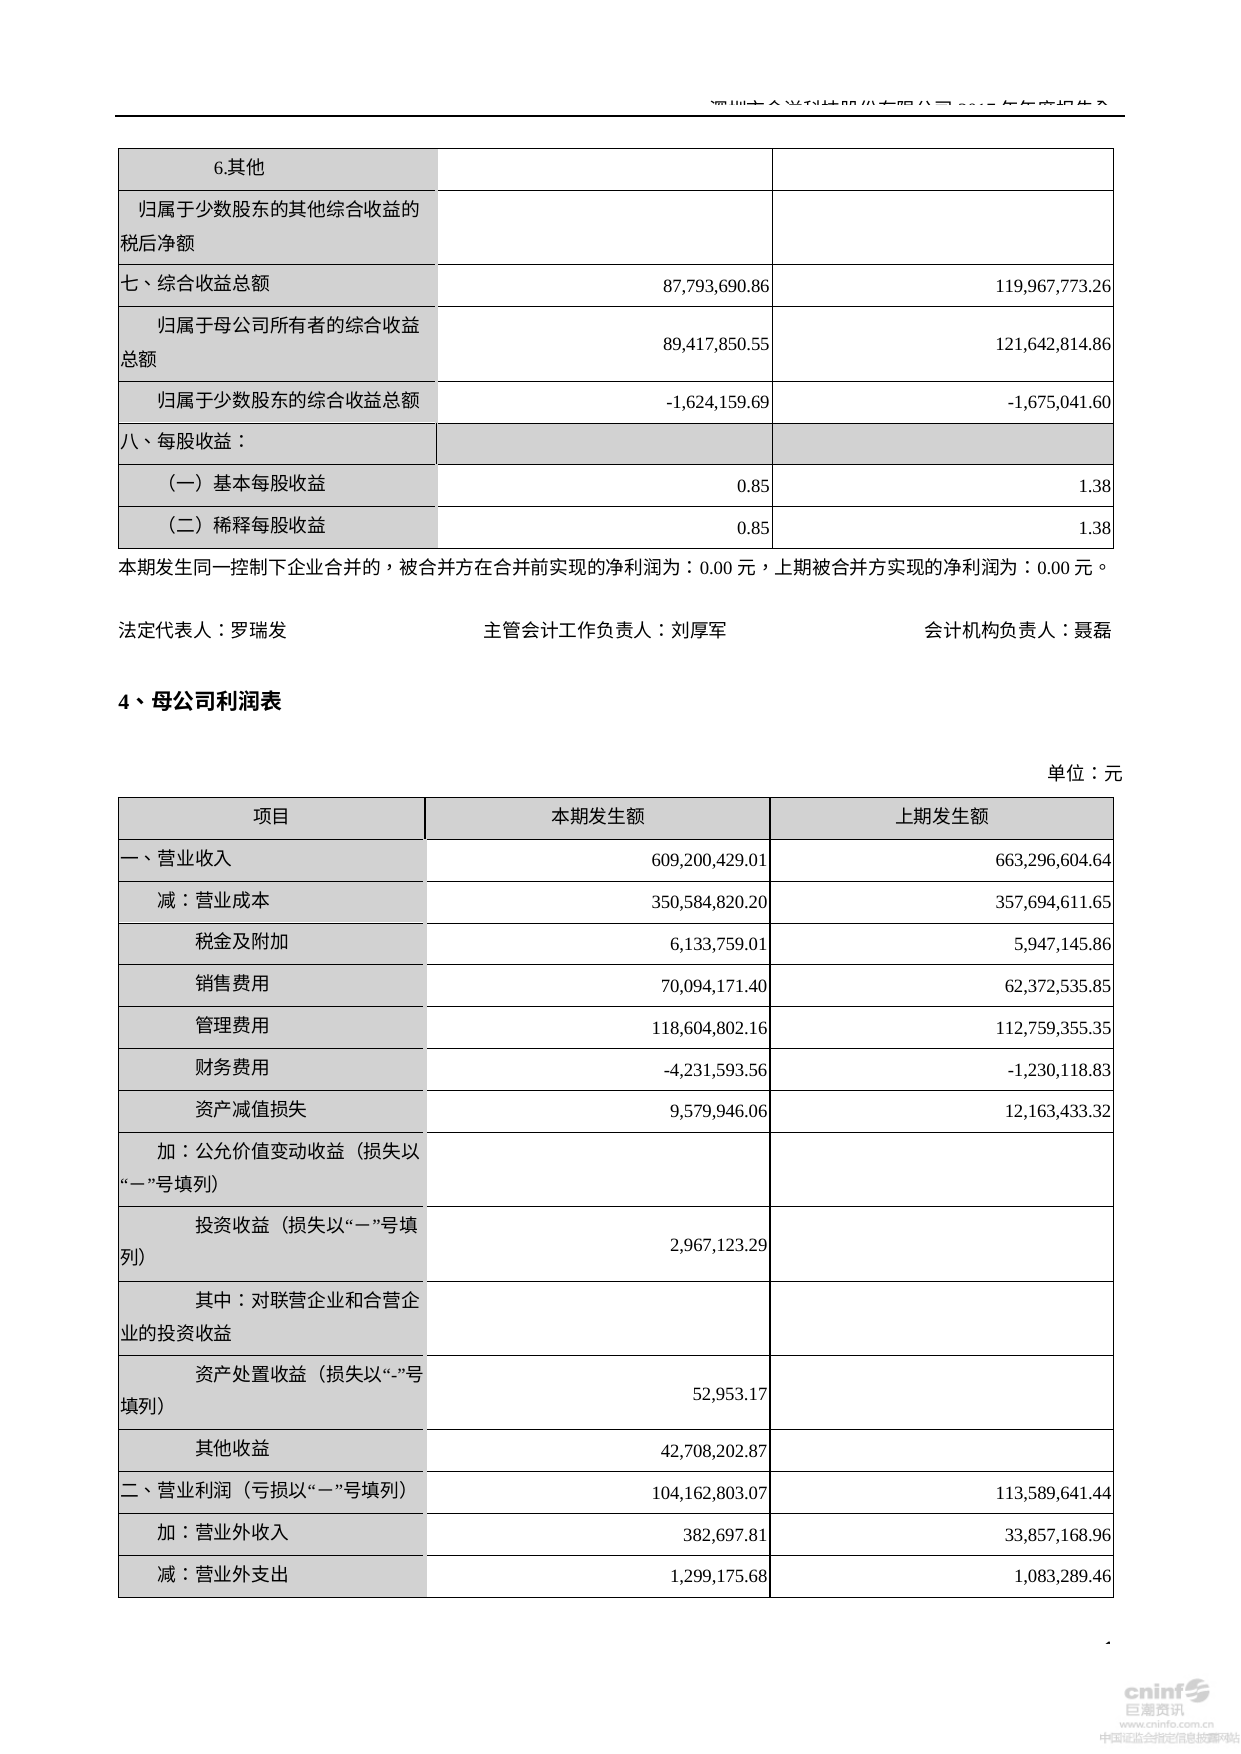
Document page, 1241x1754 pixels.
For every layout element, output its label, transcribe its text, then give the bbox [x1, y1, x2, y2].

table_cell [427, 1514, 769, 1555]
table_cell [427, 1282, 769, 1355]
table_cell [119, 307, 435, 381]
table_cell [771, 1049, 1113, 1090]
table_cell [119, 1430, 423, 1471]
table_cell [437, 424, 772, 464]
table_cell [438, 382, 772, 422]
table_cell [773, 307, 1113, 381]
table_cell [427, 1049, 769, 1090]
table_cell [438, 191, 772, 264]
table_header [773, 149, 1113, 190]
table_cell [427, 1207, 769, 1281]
text 本期发生同一控制下企业合并的，被合并方在合并前实现的净利润为：0.00 元，上期被合并方实现的净利润为：0.00 元。 法定代表人：罗瑞发 主管会计工作负责人：刘厚军 会计机构负责人：聂磊 4、母公司利润表 [118, 554, 1112, 716]
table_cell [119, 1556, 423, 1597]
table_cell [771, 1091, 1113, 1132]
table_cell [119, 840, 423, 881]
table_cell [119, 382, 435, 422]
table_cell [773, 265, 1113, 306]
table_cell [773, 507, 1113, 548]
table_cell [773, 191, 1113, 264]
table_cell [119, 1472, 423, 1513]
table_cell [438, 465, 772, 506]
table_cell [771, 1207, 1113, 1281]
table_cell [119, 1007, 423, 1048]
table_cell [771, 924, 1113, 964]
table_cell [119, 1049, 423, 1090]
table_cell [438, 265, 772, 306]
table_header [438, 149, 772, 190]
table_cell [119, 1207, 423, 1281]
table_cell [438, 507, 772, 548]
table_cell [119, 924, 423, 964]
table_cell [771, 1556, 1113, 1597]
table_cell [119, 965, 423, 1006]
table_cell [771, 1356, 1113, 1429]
picture [1099, 1673, 1241, 1754]
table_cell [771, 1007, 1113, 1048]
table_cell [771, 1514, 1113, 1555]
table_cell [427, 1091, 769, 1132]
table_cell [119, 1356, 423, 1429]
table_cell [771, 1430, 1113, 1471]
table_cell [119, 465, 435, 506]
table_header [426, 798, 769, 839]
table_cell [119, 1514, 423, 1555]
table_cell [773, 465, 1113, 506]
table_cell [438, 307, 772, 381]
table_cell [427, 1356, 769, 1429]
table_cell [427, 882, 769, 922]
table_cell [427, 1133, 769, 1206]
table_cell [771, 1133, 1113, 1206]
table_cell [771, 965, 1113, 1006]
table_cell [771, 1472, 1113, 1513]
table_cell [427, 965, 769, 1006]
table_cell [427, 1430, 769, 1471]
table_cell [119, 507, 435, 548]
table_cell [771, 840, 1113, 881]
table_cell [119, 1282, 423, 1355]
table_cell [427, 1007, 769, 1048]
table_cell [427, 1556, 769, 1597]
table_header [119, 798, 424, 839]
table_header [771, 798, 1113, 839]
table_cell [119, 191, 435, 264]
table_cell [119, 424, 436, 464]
text 单位：元 [102, 760, 1122, 786]
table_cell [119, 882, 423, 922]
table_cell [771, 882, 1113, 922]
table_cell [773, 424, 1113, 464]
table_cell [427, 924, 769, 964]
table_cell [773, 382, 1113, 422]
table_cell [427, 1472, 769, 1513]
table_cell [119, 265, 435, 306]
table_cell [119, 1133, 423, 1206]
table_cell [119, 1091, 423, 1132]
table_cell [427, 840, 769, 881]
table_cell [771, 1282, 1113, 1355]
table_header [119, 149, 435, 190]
